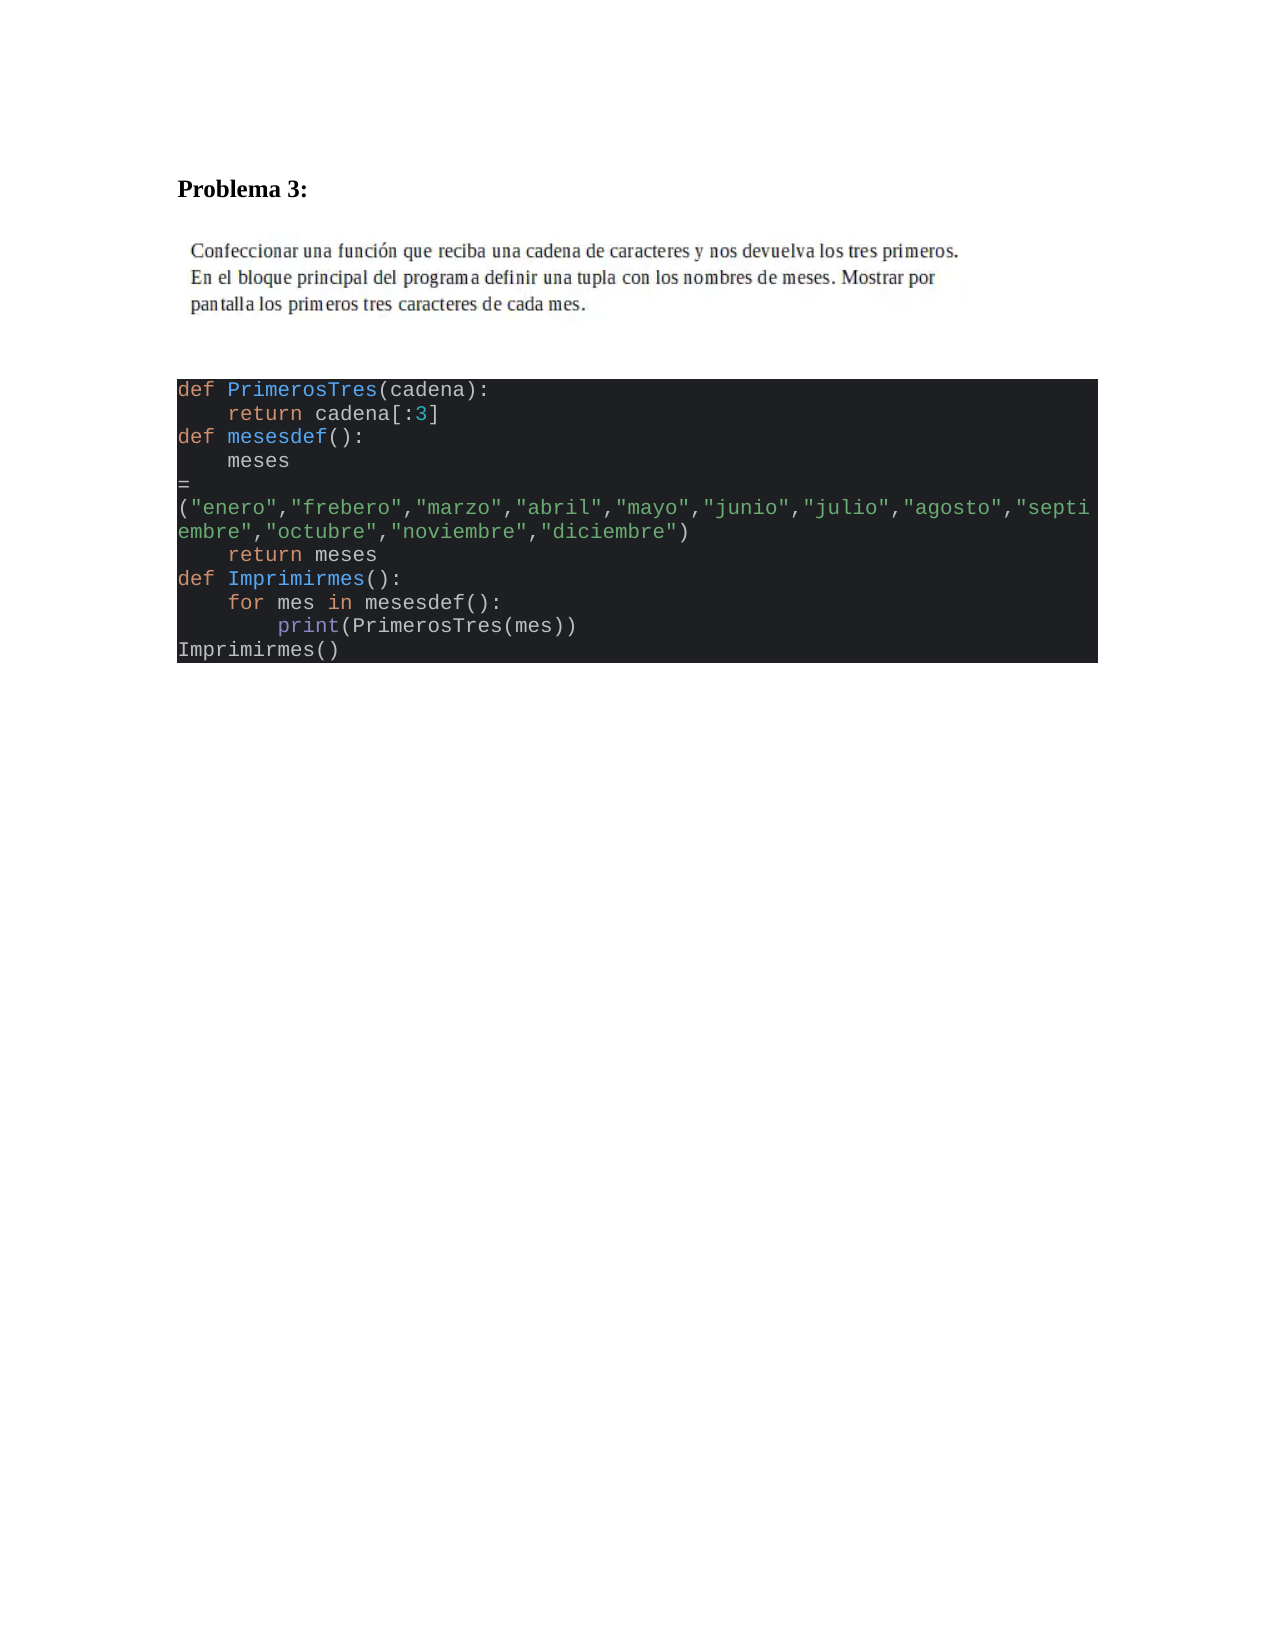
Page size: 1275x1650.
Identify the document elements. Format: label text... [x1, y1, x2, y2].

text def PrimerosTres(cadena): return cadena[:3] def mesesdef(): meses =("enero","frebero","marzo","abril","mayo","junio","julio","agosto","septiembre","octubre","noviembre","diciembre") return meses def Imprimirmes(): for mes in mesesdef(): print(PrimerosTres(mes)) Imprimirmes() [177, 379, 1098, 663]
picture [177, 231, 975, 322]
text Problema 3: [177, 174, 1098, 203]
